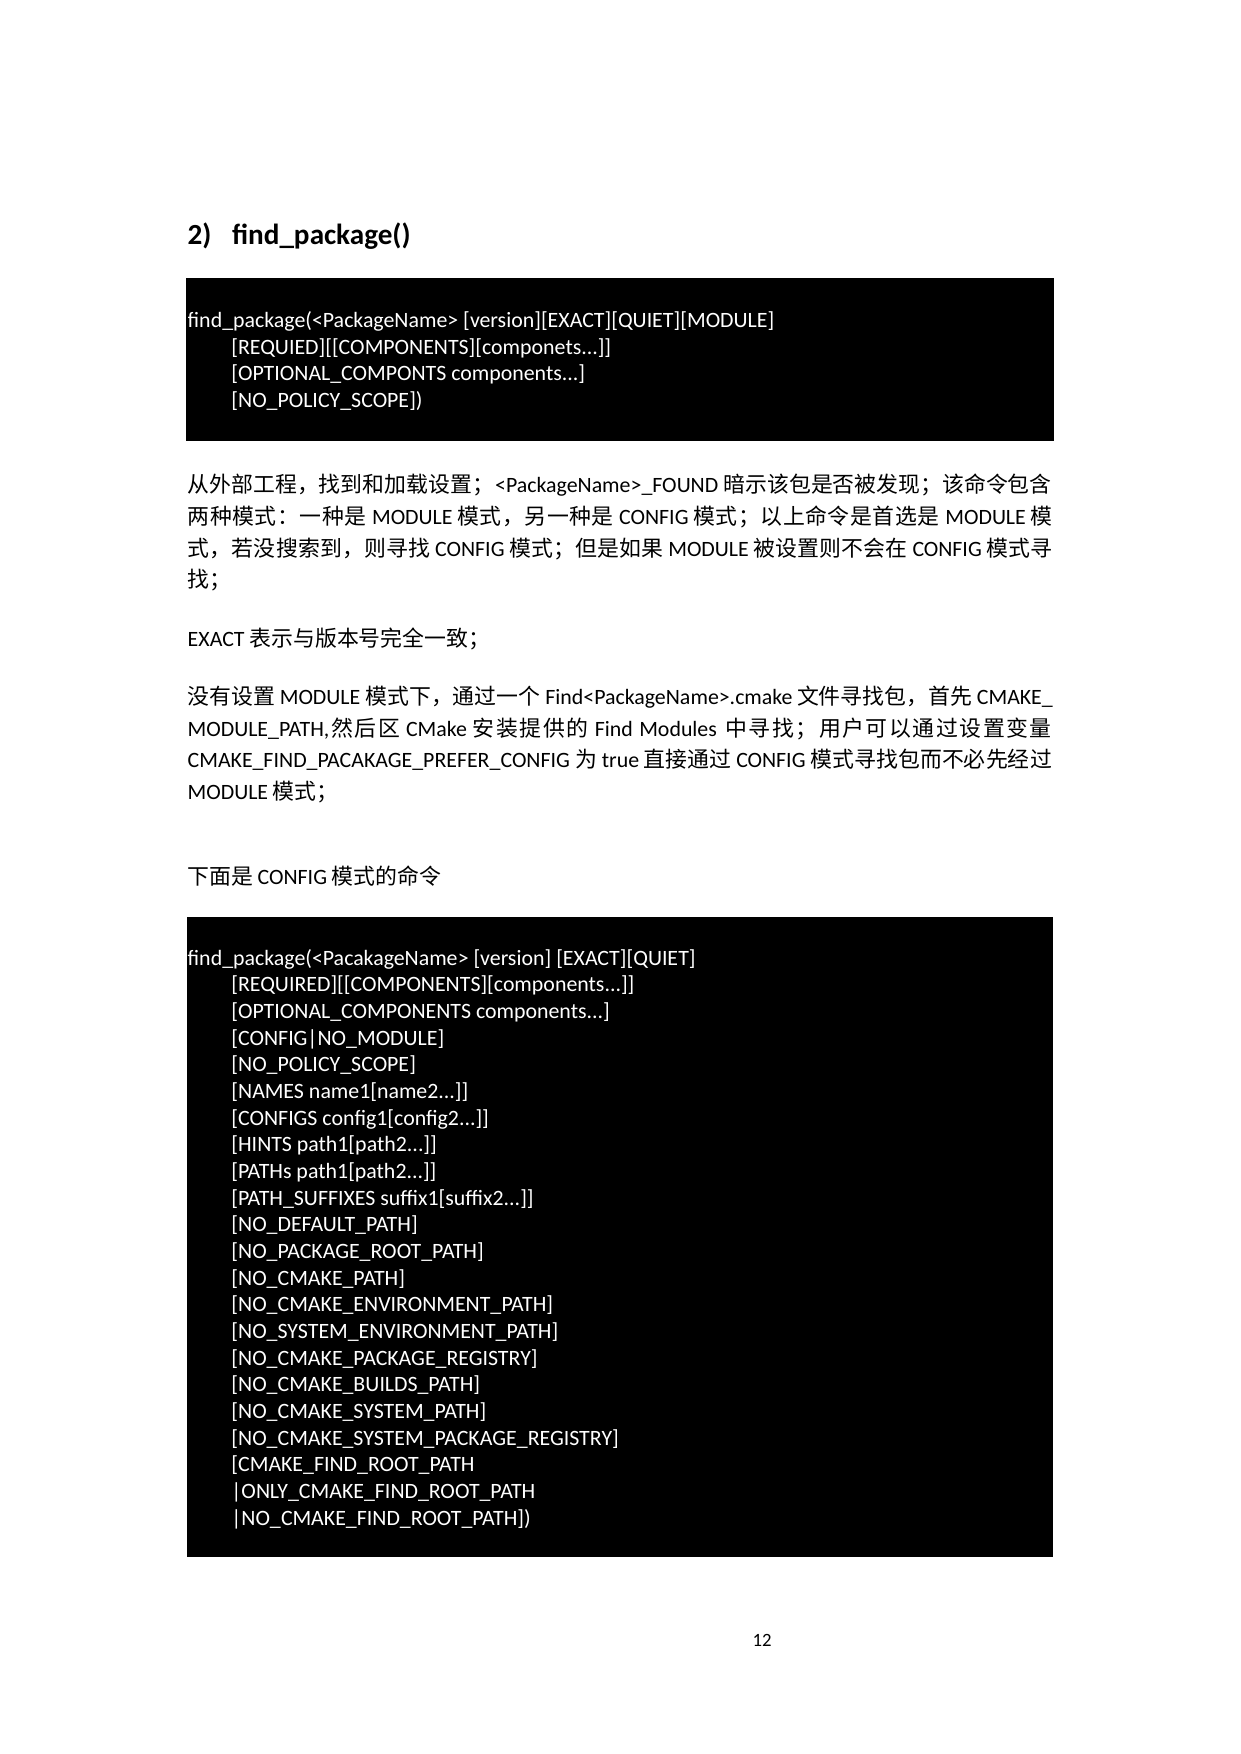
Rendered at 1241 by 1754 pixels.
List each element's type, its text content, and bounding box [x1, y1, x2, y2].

text [CONFIG|NO_MODULE] [187, 1024, 1053, 1051]
text [PATH_SUFFIXES suffix1[suffix2...]] [187, 1184, 1053, 1211]
text [NO_PACKAGE_ROOT_PATH] [187, 1237, 1053, 1264]
text [REQUIED][[COMPONENTS][componets...]] [188, 333, 1053, 359]
text [NO_CMAKE_SYSTEM_PACKAGE_REGISTRY] [187, 1424, 1053, 1451]
text [REQUIRED][[COMPONENTS][components...]] [187, 971, 1053, 997]
text [NO_CMAKE_PATH] [187, 1264, 1053, 1291]
text [NO_POLICY_SCOPE] [187, 1051, 1053, 1077]
text [NO_POLICY_SCOPE]) [188, 386, 1053, 412]
text 下面是CONFIG模式的命令 [187, 859, 1053, 891]
text [NO_SYSTEM_ENVIRONMENT_PATH] [187, 1317, 1053, 1344]
text [CMAKE_FIND_ROOT_PATH [187, 1451, 1053, 1477]
text [PATHs path1[path2...]] [187, 1157, 1053, 1184]
text |NO_CMAKE_FIND_ROOT_PATH]) [187, 1504, 1053, 1531]
text [CONFIGS config1[config2...]] [187, 1104, 1053, 1131]
text find_package(<PackageName> [version][EXACT][QUIET][MODULE] [188, 306, 1053, 333]
text [NO_CMAKE_SYSTEM_PATH] [187, 1397, 1053, 1424]
text [NO_DEFAULT_PATH] [187, 1211, 1053, 1237]
text [NAMES name1[name2...]] [187, 1077, 1053, 1104]
text 从外部工程，找到和加载设置；<PackageName>_FOUND 暗示该包是否被发现；该命令包含两种模式：一种是MODULE模式，另一种是CONFIG模式；以上命令是首选是MODULE模式，若没搜索到，则寻找CONFIG模式；但是如果MODULE被设置则不会在CONFIG模式寻找； [187, 467, 1053, 594]
text [NO_CMAKE_BUILDS_PATH] [187, 1371, 1053, 1397]
text [OPTIONAL_COMPONTS components...] [188, 359, 1053, 386]
text [OPTIONAL_COMPONENTS components...] [187, 997, 1053, 1024]
text [HINTS path1[path2...]] [187, 1131, 1053, 1157]
text 没有设置MODULE 模式下，通过一个Find<PackageName>.cmake文件寻找包，首先CMAKE_ MODULE_PATH,然后区CMake安装提供的Find Modules 中寻找；用户可以通过设置变量CMAKE_FIND_PACAKAGE_PREFER_CONFIG 为true直接通过CONFIG模式寻找包而不必先经过MODULE模式； [187, 679, 1053, 806]
text [NO_CMAKE_PACKAGE_REGISTRY] [187, 1344, 1053, 1371]
text EXACT 表示与版本号完全一致； [187, 621, 1053, 652]
text find_package(<PacakageName> [version] [EXACT][QUIET] [187, 944, 1053, 971]
subtitle find_package() [187, 216, 1053, 251]
text [NO_CMAKE_ENVIRONMENT_PATH] [187, 1291, 1053, 1317]
text |ONLY_CMAKE_FIND_ROOT_PATH [187, 1477, 1053, 1504]
